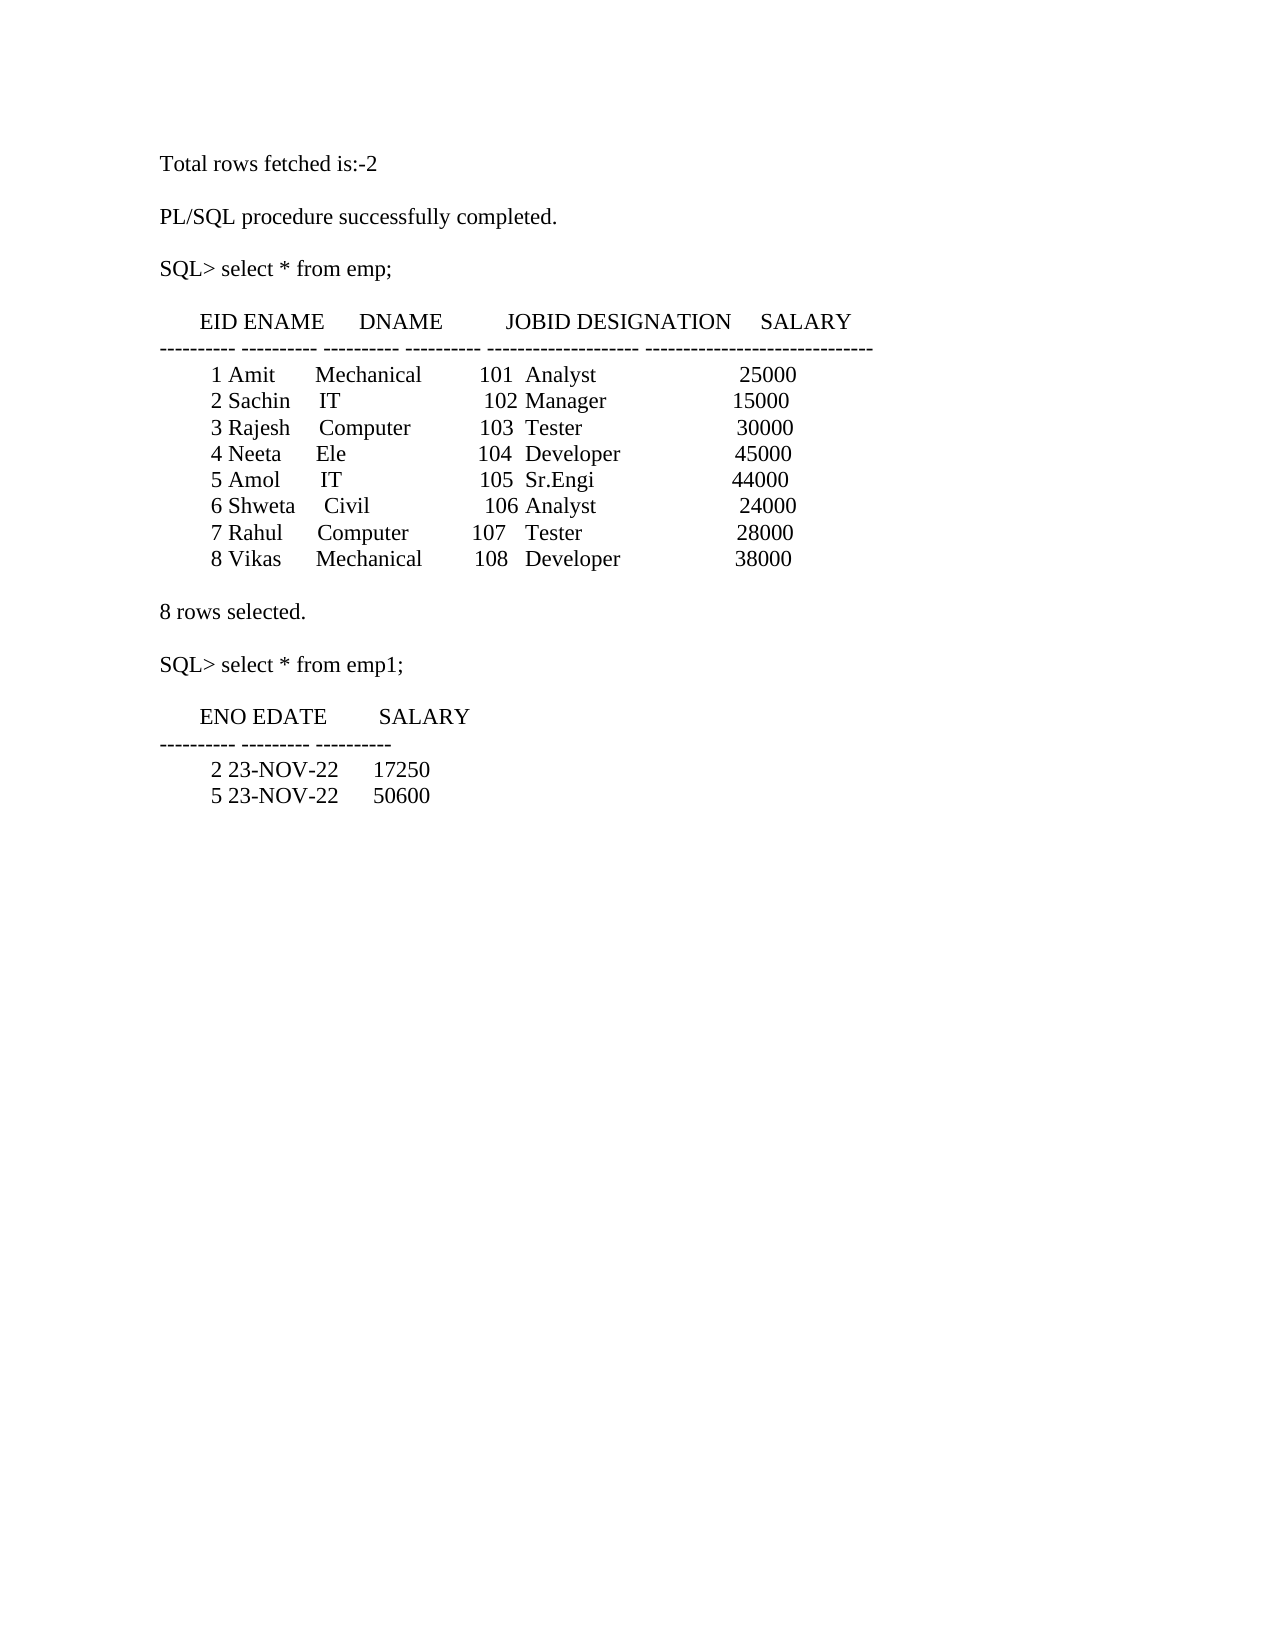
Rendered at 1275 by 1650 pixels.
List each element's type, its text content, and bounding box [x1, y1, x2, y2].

text 8 Vikas Mechanical 108 Developer 38000 [159, 545, 1125, 572]
text 5 23-NOV-22 50600 [159, 782, 1125, 809]
text ---------- --------- ---------- [159, 730, 1125, 756]
text PL/SQL procedure successfully completed. [159, 203, 1125, 229]
text 1 Amit Mechanical 101 Analyst 25000 [159, 361, 1125, 387]
text 3 Rajesh Computer 103 Tester 30000 [159, 413, 1125, 440]
text 5 Amol IT 105 Sr.Engi 44000 [159, 466, 1125, 493]
text 4 Neeta Ele 104 Developer 45000 [159, 440, 1125, 466]
text 6 Shweta Civil 106 Analyst 24000 [159, 493, 1125, 519]
text 2 Sachin IT 102 Manager 15000 [159, 387, 1125, 413]
text SQL> select * from emp1; [159, 651, 1125, 677]
text Total rows fetched is:-2 [159, 150, 1125, 176]
text SQL> select * from emp; [159, 255, 1125, 282]
text ENO EDATE SALARY [159, 703, 1125, 730]
text 8 rows selected. [159, 598, 1125, 624]
text EID ENAME DNAME JOBID DESIGNATION SALARY [159, 308, 1125, 334]
text 7 Rahul Computer 107 Tester 28000 [159, 519, 1125, 545]
text 2 23-NOV-22 17250 [159, 756, 1125, 782]
text ---------- ---------- ---------- ---------- -------------------- ------------------------------ [159, 334, 1125, 361]
